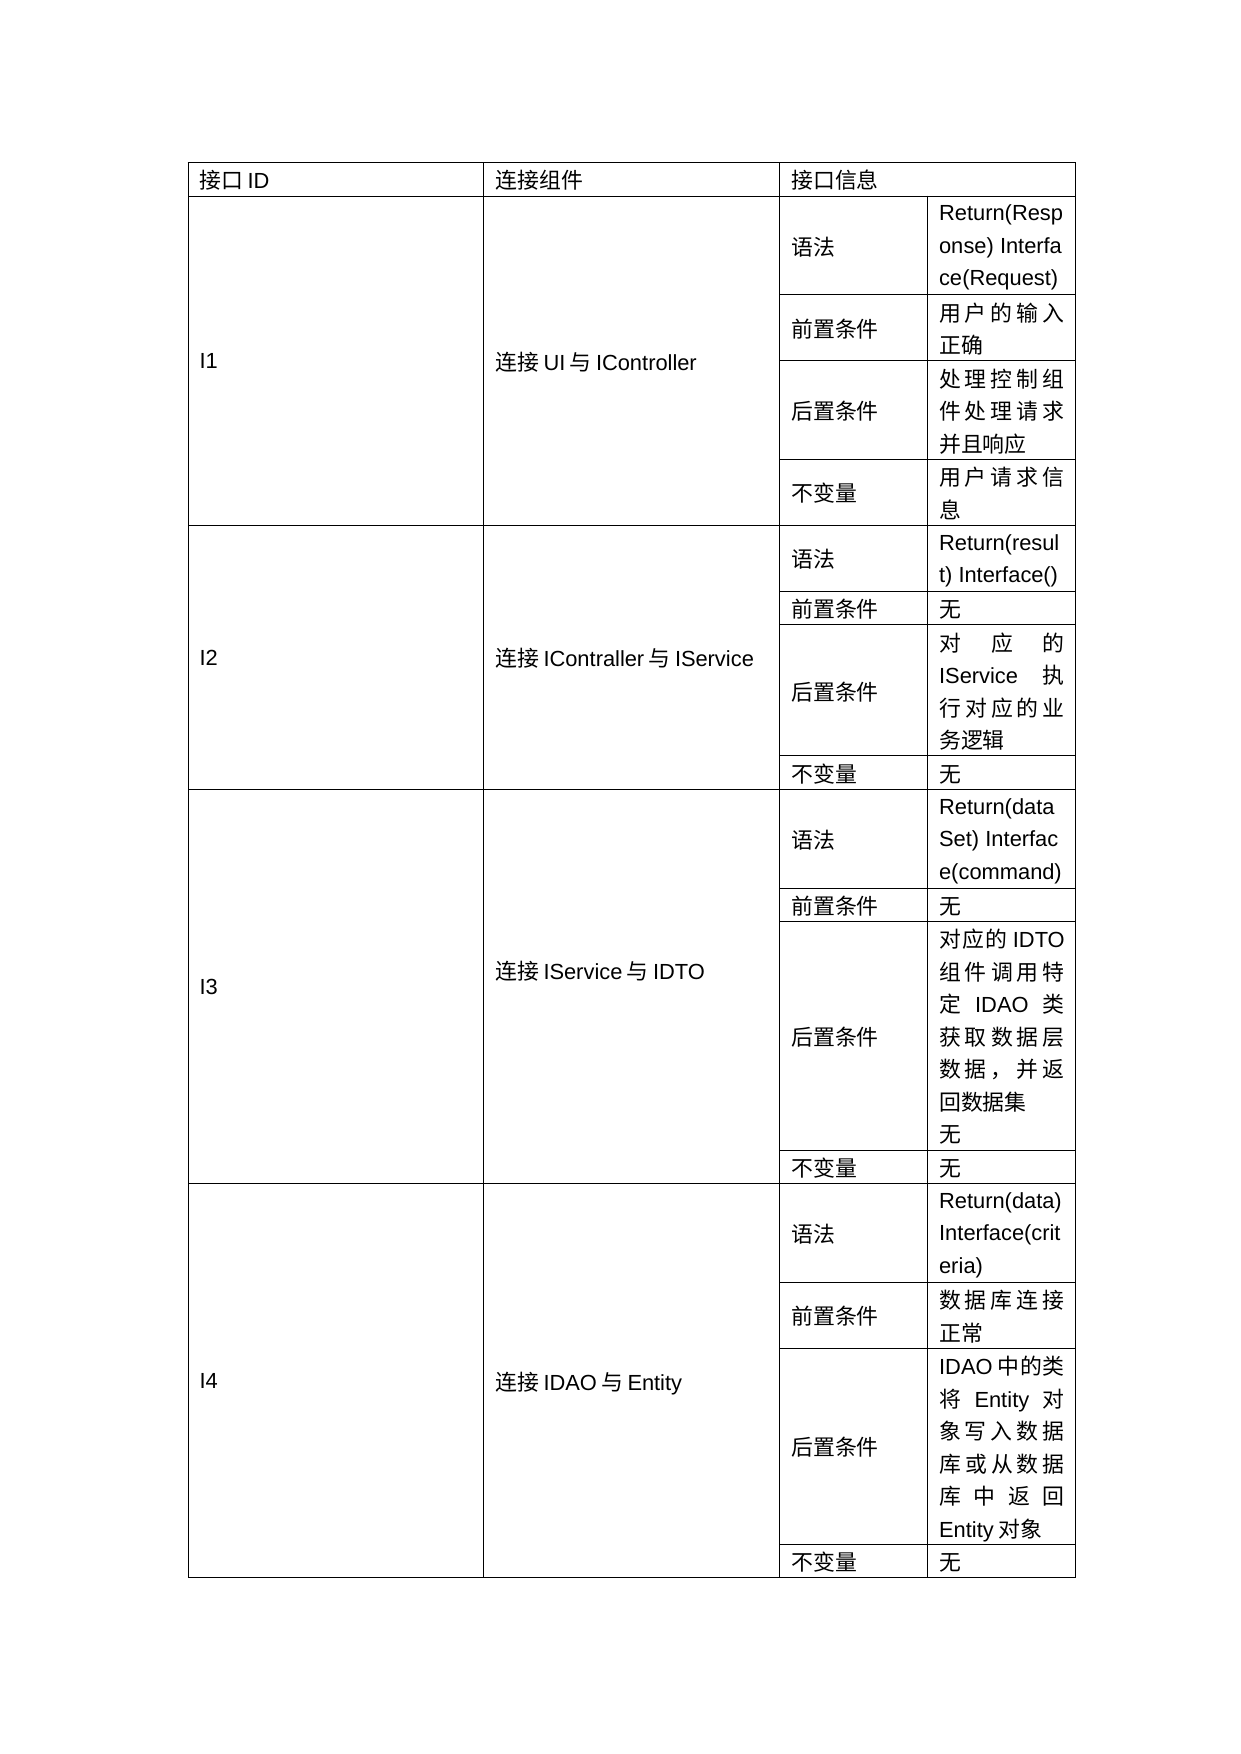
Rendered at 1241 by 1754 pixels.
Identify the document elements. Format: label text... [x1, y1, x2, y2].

table_cell 对应的IDTO组件调用特定IDAO类获取数据层数据，并返回数据集 无 [928, 922, 1075, 1149]
table_header 接口ID [189, 163, 483, 196]
table_cell 不变量 [780, 1545, 927, 1577]
table_cell 不变量 [780, 460, 927, 525]
table_cell 无 [928, 1545, 1075, 1577]
table_cell 连接IDAO与Entity [484, 1184, 779, 1577]
table_cell 语法 [780, 197, 927, 294]
table_cell 后置条件 [780, 361, 927, 459]
table_cell Return(result) Interface() [928, 526, 1075, 591]
table_cell 无 [928, 592, 1075, 624]
table_cell 用户请求信息 [928, 460, 1075, 525]
table_cell 后置条件 [780, 625, 927, 755]
table_cell 前置条件 [780, 592, 927, 624]
table_cell 不变量 [780, 1151, 927, 1183]
table_cell 语法 [780, 1184, 927, 1282]
table_cell 前置条件 [780, 889, 927, 921]
table_cell 连接IService与IDTO [484, 790, 779, 1183]
table_cell 后置条件 [780, 922, 927, 1149]
table_cell 语法 [780, 790, 927, 887]
table_cell 无 [928, 1151, 1075, 1183]
table_header 连接组件 [484, 163, 779, 196]
table_cell 用户的输入正确 [928, 295, 1075, 360]
table_cell 处理控制组件处理请求并且响应 [928, 361, 1075, 459]
table_cell 数据库连接正常 [928, 1283, 1075, 1348]
table_cell I2 [189, 526, 483, 789]
table_cell 对应的IService执行对应的业务逻辑 [928, 625, 1075, 755]
table_cell 无 [928, 889, 1075, 921]
table_cell I4 [189, 1184, 483, 1577]
table_cell 语法 [780, 526, 927, 591]
table_cell Return(Response) Interface(Request) [928, 197, 1075, 294]
table_cell Return(data) Interface(criteria) [928, 1184, 1075, 1282]
table_cell 前置条件 [780, 1283, 927, 1348]
table_cell Return(dataSet) Interface(command) [928, 790, 1075, 887]
table_cell 连接IContraller与IService [484, 526, 779, 789]
table_header 接口信息 [780, 163, 1075, 196]
table_cell I1 [189, 197, 483, 525]
table_cell 后置条件 [780, 1349, 927, 1544]
table_cell 前置条件 [780, 295, 927, 360]
table_cell 不变量 [780, 756, 927, 789]
table_cell I3 [189, 790, 483, 1183]
table_cell 无 [928, 756, 1075, 789]
table_cell IDAO中的类将Entity对象写入数据库或从数据库中返回Entity对象 [928, 1349, 1075, 1544]
table_cell 连接UI与IController [484, 197, 779, 525]
